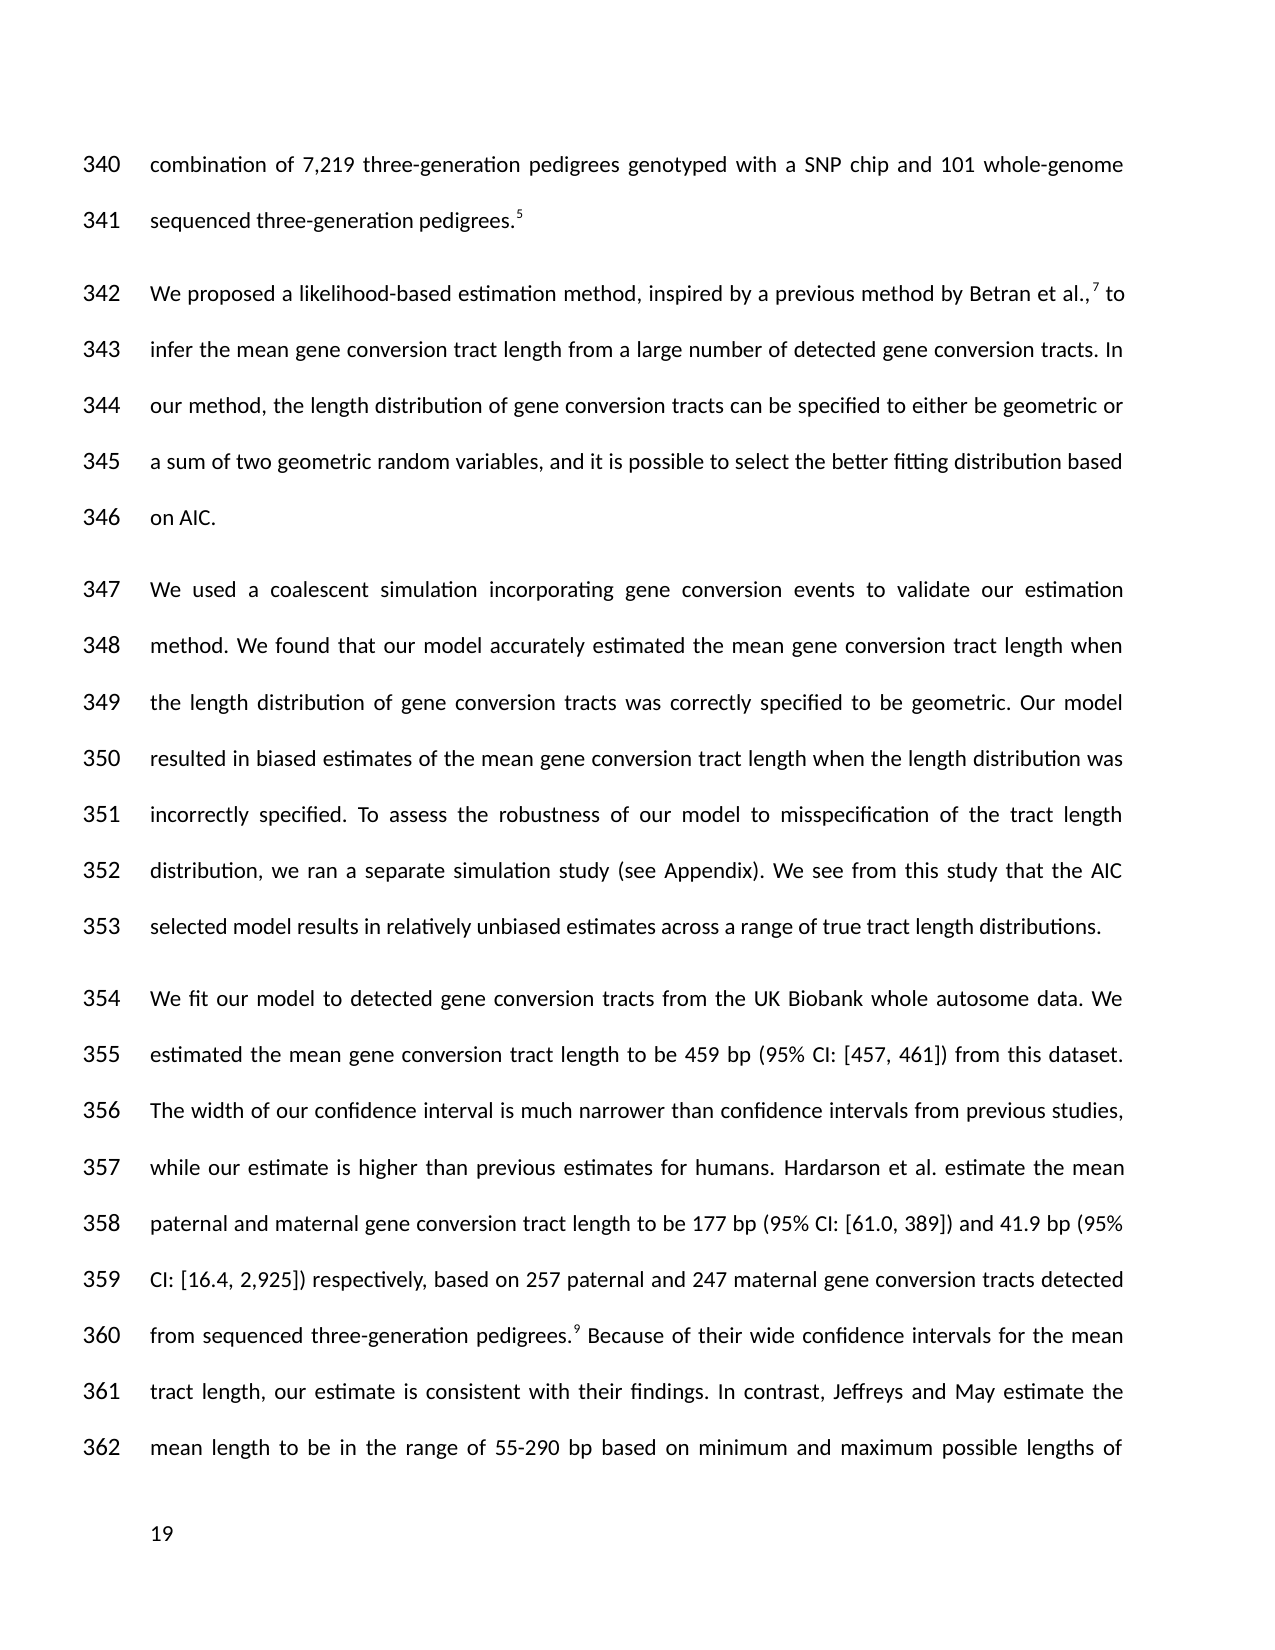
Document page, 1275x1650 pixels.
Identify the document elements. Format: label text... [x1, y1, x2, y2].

text We used a coalescent simulation incorporating gene conversion events to validate our estimation method. We found that our model accurately estimated the mean gene conversion tract length when the length distribution of gene conversion tracts was correctly specified to be geometric. Our model resulted in biased estimates of the mean gene conversion tract length when the length distribution was incorrectly specified. To assess the robustness of our model to misspecification of the tract length distribution, we ran a separate simulation study (see Appendix). We see from this study that the AIC selected model results in relatively unbiased estimates across a range of true tract length distributions. [150, 576, 1125, 940]
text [150, 984, 1125, 1461]
text We proposed a likelihood-based estimation method, inspired by a previous method by Betran et al.,7 to infer the mean gene conversion tract length from a large number of detected gene conversion tracts. In our method, the length distribution of gene conversion tracts can be specified to either be geometric or a sum of two geometric random variables, and it is possible to select the better fitting distribution based on AIC. [150, 279, 1125, 531]
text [150, 150, 1125, 234]
